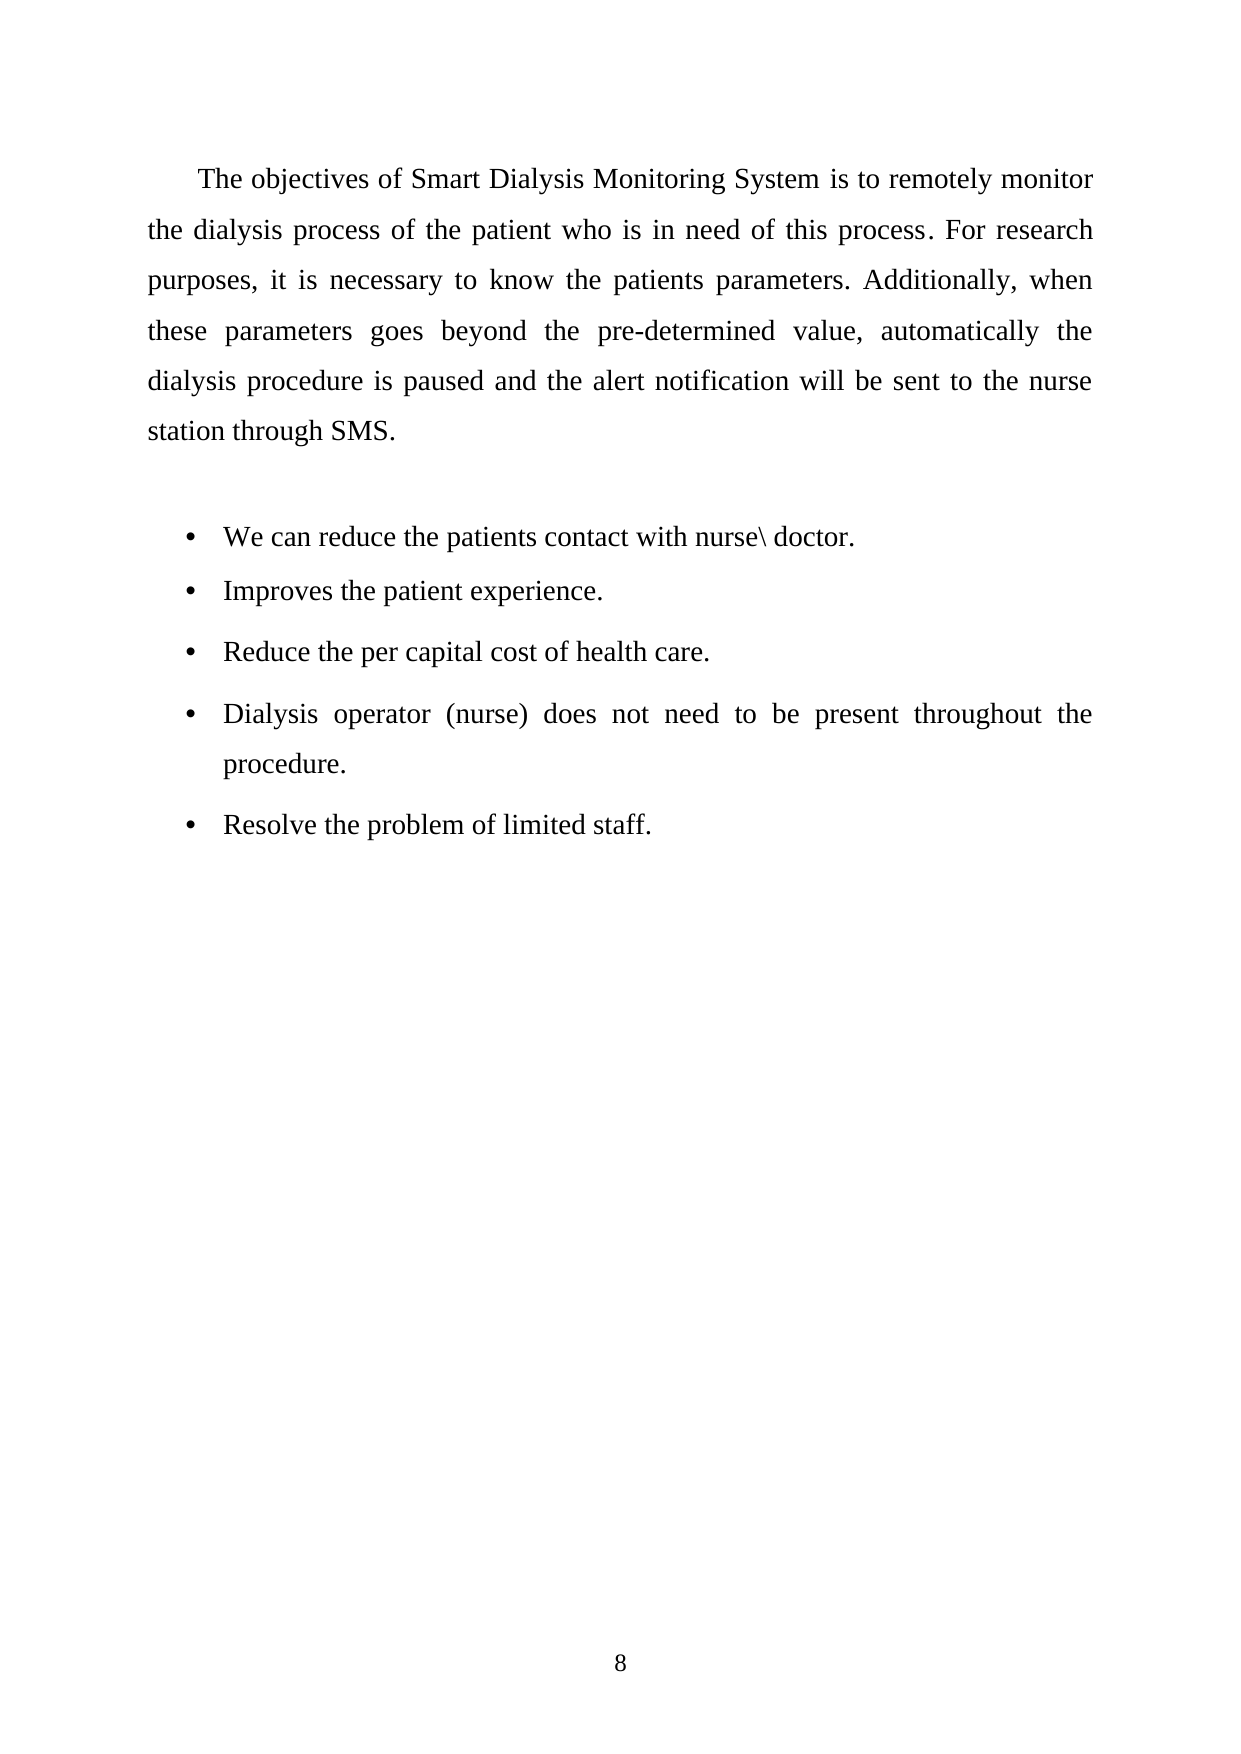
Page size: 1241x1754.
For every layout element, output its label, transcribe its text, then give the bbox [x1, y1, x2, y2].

list Reduce the per capital cost of health care. [185, 634, 1093, 668]
list Resolve the problem of limited staff. [185, 807, 1093, 841]
list Improves the patient experience. [185, 573, 1093, 607]
list We can reduce the patients contact with nurse\ doctor. [185, 519, 1093, 553]
list Dialysis operator (nurse) does not need to be present throughout the procedure. [185, 696, 1093, 779]
text The objectives of Smart Dialysis Monitoring System is to remotely monitor the dialysis process of the patient who is in need of this process. For research purposes, it is necessary to know the patients parameters. Additionally, when these parameters goes beyond the pre-determined value, automatically the dialysis procedure is paused and the alert notification will be sent to the nurse station through SMS. [146, 162, 1093, 447]
